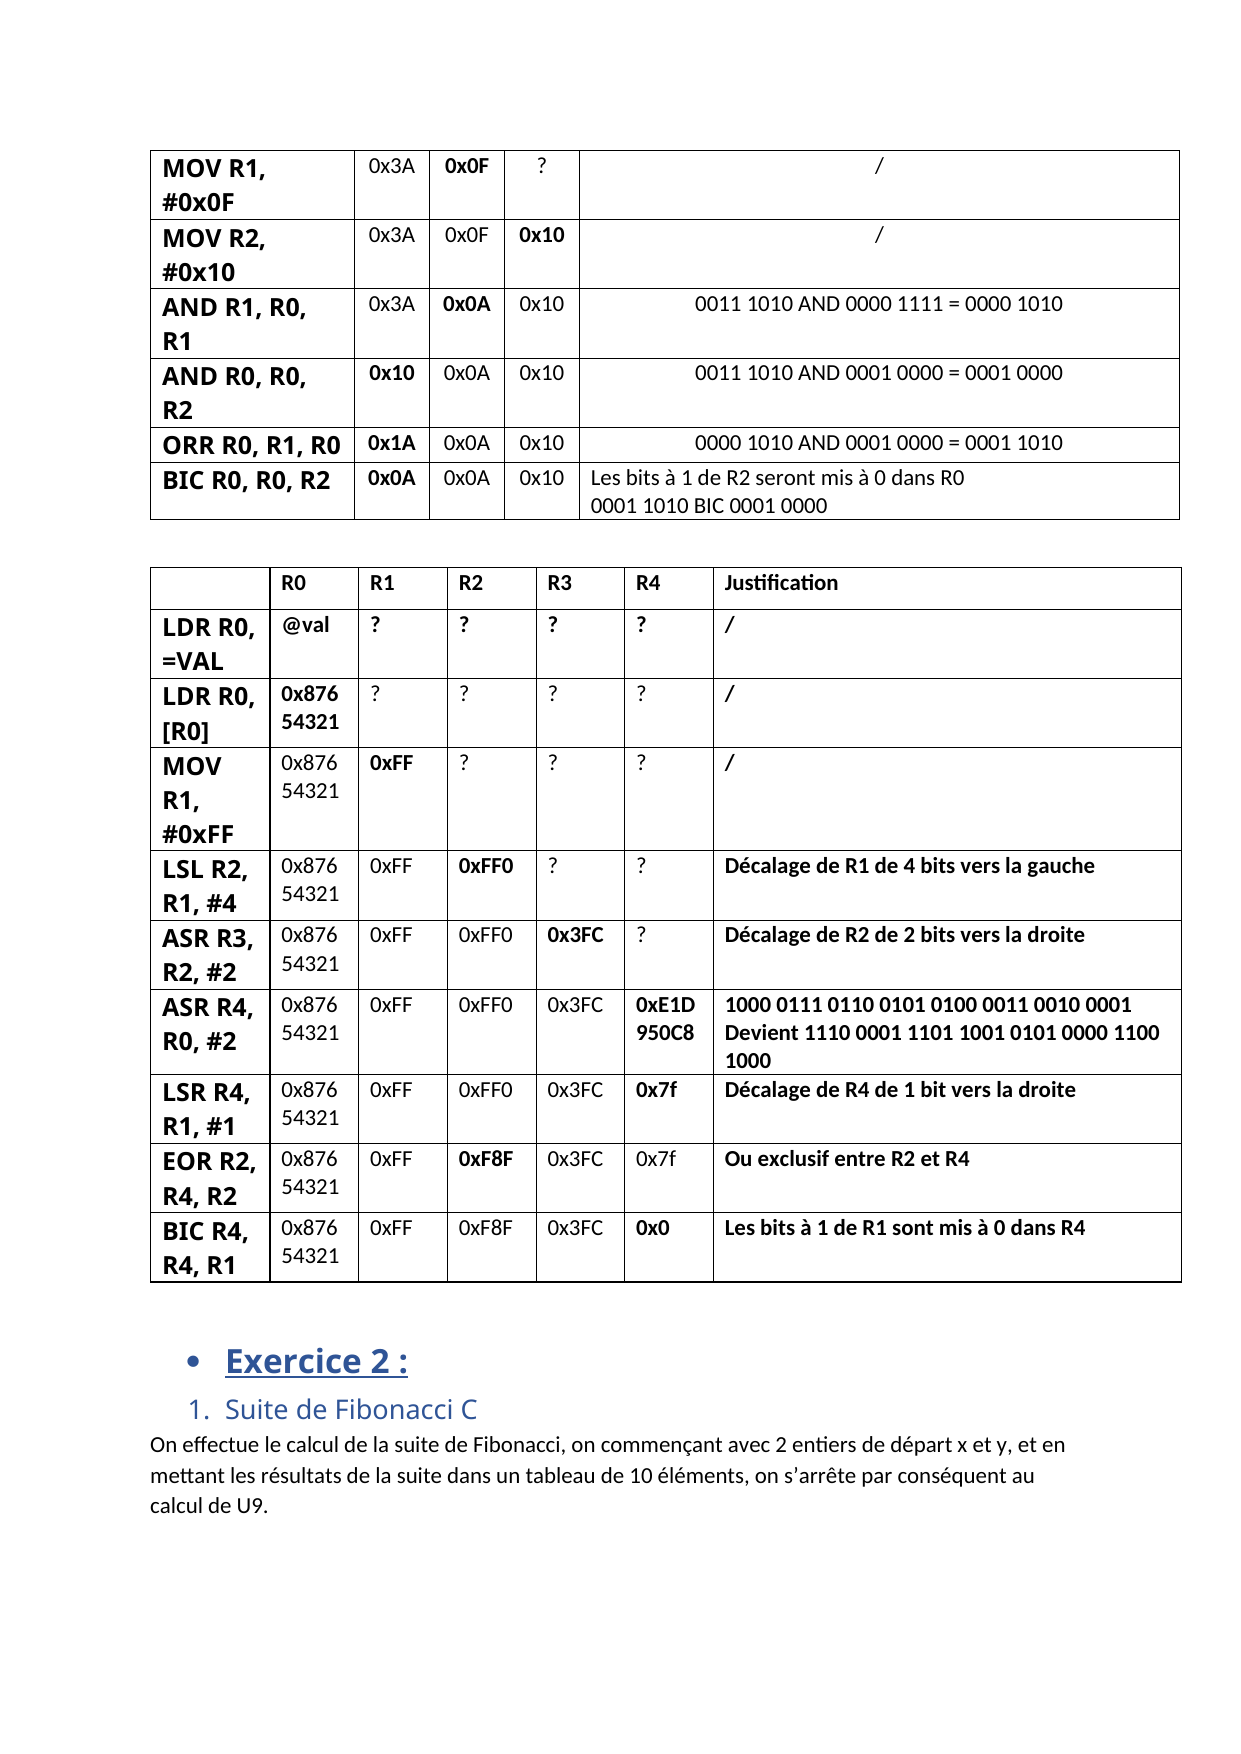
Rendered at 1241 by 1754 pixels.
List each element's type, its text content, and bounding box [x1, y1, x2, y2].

table_cell BIC R4, R4, R1 [151, 1213, 269, 1281]
table_cell 0x3FC [537, 1075, 624, 1143]
table_cell 0x0F [430, 151, 504, 219]
table_cell ? [448, 610, 536, 678]
table_cell 0xFF [359, 1144, 447, 1212]
table_cell 0x3FC [537, 921, 624, 989]
table_cell AND R0, R0, R2 [151, 359, 354, 427]
table_cell 0xFF0 [448, 1075, 536, 1143]
table_cell / [714, 610, 1181, 678]
table_cell / [580, 151, 1179, 219]
table_cell Décalage de R1 de 4 bits vers la gauche [714, 851, 1181, 919]
table_cell 0x87654321 [271, 1144, 358, 1212]
table_cell 0x87654321 [271, 748, 358, 850]
table_cell ORR R0, R1, R0 [151, 428, 354, 462]
table_cell 0x87654321 [271, 921, 358, 989]
table_cell LDR R0, =VAL [151, 610, 269, 678]
table_header [151, 568, 269, 609]
table_cell 0xF8F [448, 1213, 536, 1281]
table_cell MOV R1, #0xFF [151, 748, 269, 850]
table_cell LSL R2, R1, #4 [151, 851, 269, 919]
table_cell MOV R2, #0x10 [151, 220, 354, 288]
table_cell Les bits à 1 de R1 sont mis à 0 dans R4 [714, 1213, 1181, 1281]
table_cell 0x0A [430, 289, 504, 357]
table_cell 0x87654321 [271, 851, 358, 919]
table_cell 0x7f [625, 1075, 713, 1143]
table_cell 0x0A [430, 463, 504, 519]
table_cell 0000 1010 AND 0001 0000 = 0001 1010 [580, 428, 1179, 462]
table_cell 0x10 [355, 359, 429, 427]
table_cell 0x10 [505, 428, 579, 462]
table_cell 0x7f [625, 1144, 713, 1212]
table_cell 0x10 [505, 463, 579, 519]
table_cell ASR R4, R0, #2 [151, 990, 269, 1074]
table_cell MOV R1, #0x0F [151, 151, 354, 219]
table_cell 0xFF0 [448, 921, 536, 989]
table_cell ? [359, 679, 447, 747]
table_cell 0x0A [355, 463, 429, 519]
table_cell ? [537, 679, 624, 747]
table_cell ? [448, 748, 536, 850]
table_cell ? [625, 851, 713, 919]
table_cell 0x3A [355, 289, 429, 357]
table_cell ? [625, 679, 713, 747]
table_cell 0x0A [430, 359, 504, 427]
table_cell 0x1A [355, 428, 429, 462]
table_cell ASR R3, R2, #2 [151, 921, 269, 989]
table_cell 0xFF [359, 1213, 447, 1281]
table_cell ? [537, 748, 624, 850]
table_header R4 [625, 568, 713, 609]
table_cell 0xFF [359, 851, 447, 919]
table_cell ? [625, 921, 713, 989]
table_cell / [714, 679, 1181, 747]
table_cell Décalage de R4 de 1 bit vers la droite [714, 1075, 1181, 1143]
table_cell LDR R0, [R0] [151, 679, 269, 747]
table_cell 0xFF0 [448, 851, 536, 919]
table_cell 0xE1D950C8 [625, 990, 713, 1074]
table_cell 0xFF [359, 748, 447, 850]
table_cell AND R1, R0, R1 [151, 289, 354, 357]
table_cell ? [537, 851, 624, 919]
table_cell 0011 1010 AND 0001 0000 = 0001 0000 [580, 359, 1179, 427]
table_cell 0011 1010 AND 0000 1111 = 0000 1010 [580, 289, 1179, 357]
table_cell @val [271, 610, 358, 678]
table_header Justification [714, 568, 1181, 609]
table_cell 0x10 [505, 289, 579, 357]
text On effectue le calcul de la suite de Fibonacci, on commençant avec 2 entiers de départ x et y, et en mettant les résultats de la suite dans un tableau de 10 éléments, on s’arrête par conséquent au calcul de U9. [150, 1431, 1090, 1519]
table_cell BIC R0, R0, R2 [151, 463, 354, 519]
table_cell 0x3FC [537, 1213, 624, 1281]
table_cell 0x10 [505, 220, 579, 288]
table_cell 0x3A [355, 220, 429, 288]
table_cell Décalage de R2 de 2 bits vers la droite [714, 921, 1181, 989]
table_cell Les bits à 1 de R2 seront mis à 0 dans R0 0001 1010 BIC 0001 0000 [580, 463, 1179, 519]
table_cell 0x87654321 [271, 1075, 358, 1143]
table_cell 0x10 [505, 359, 579, 427]
table_cell 0xFF [359, 921, 447, 989]
table_header R2 [448, 568, 536, 609]
text Exercice 2 : [187, 1338, 1090, 1383]
subtitle Suite de Fibonacci C [187, 1391, 1090, 1428]
table_cell EOR R2, R4, R2 [151, 1144, 269, 1212]
table_cell ? [625, 610, 713, 678]
table_header R3 [537, 568, 624, 609]
table_cell 1000 0111 0110 0101 0100 0011 0010 0001 Devient 1110 0001 1101 1001 0101 0000 1100 1000 [714, 990, 1181, 1074]
table_cell 0x87654321 [271, 679, 358, 747]
table_cell 0xFF [359, 1075, 447, 1143]
table_cell ? [448, 679, 536, 747]
table_cell 0x0A [430, 428, 504, 462]
table_cell 0x87654321 [271, 1213, 358, 1281]
table_header R1 [359, 568, 447, 609]
table_cell Ou exclusif entre R2 et R4 [714, 1144, 1181, 1212]
table_cell / [714, 748, 1181, 850]
table_cell 0x0F [430, 220, 504, 288]
table_cell 0x0 [625, 1213, 713, 1281]
table_cell ? [505, 151, 579, 219]
table_cell 0x87654321 [271, 990, 358, 1074]
table_cell 0x3A [355, 151, 429, 219]
table_cell LSR R4, R1, #1 [151, 1075, 269, 1143]
table_cell 0xF8F [448, 1144, 536, 1212]
table_header R0 [271, 568, 358, 609]
table_cell 0xFF0 [448, 990, 536, 1074]
table_cell ? [359, 610, 447, 678]
table_cell / [580, 220, 1179, 288]
table_cell ? [625, 748, 713, 850]
table_cell 0xFF [359, 990, 447, 1074]
table_cell ? [537, 610, 624, 678]
table_cell 0x3FC [537, 990, 624, 1074]
table_cell 0x3FC [537, 1144, 624, 1212]
